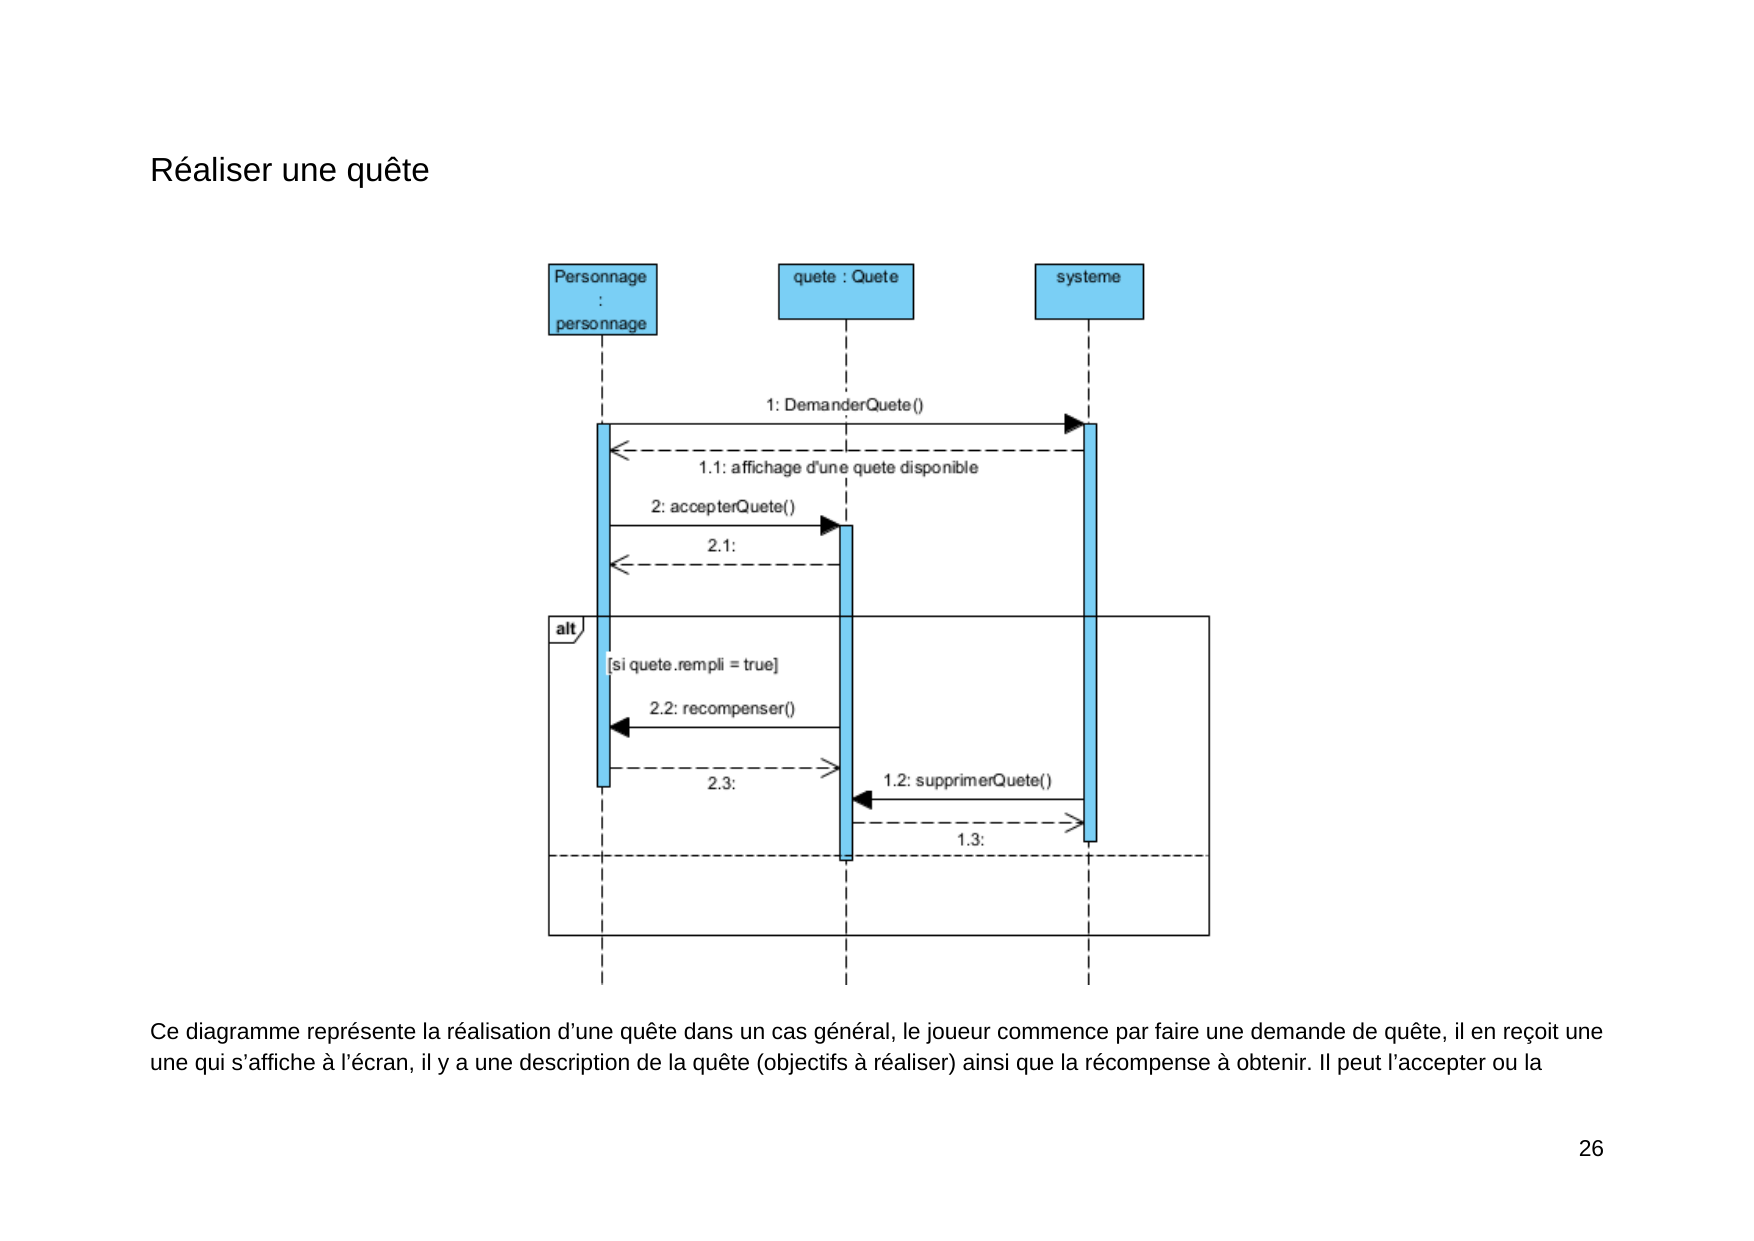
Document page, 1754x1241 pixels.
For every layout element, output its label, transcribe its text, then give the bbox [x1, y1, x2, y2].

subtitle Réaliser une quête [150, 150, 1604, 188]
picture [514, 231, 1240, 985]
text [150, 1018, 1604, 1075]
